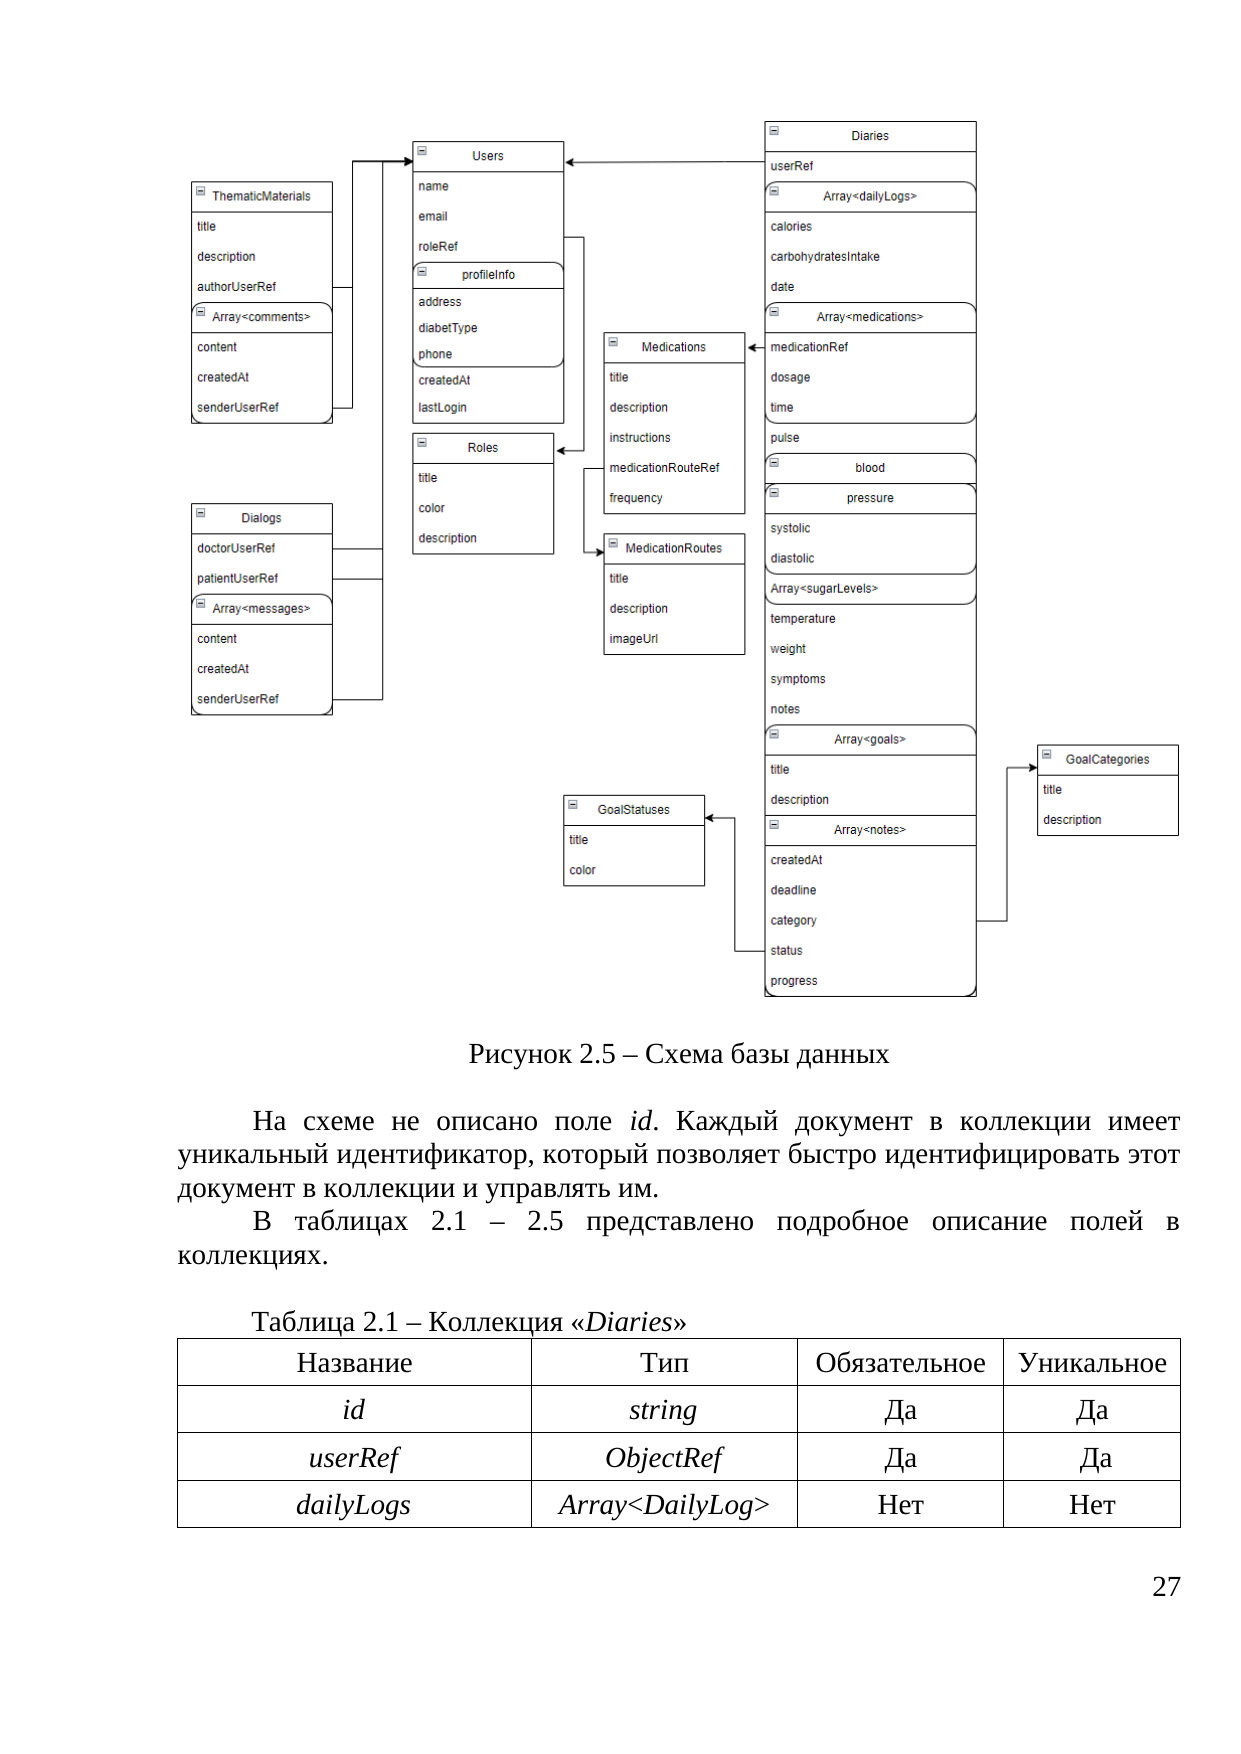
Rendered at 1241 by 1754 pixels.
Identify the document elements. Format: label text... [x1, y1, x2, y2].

table_cell userRef [178, 1433, 531, 1479]
table_cell dailyLogs [178, 1481, 531, 1527]
table_header Уникальное [1004, 1339, 1180, 1385]
table_cell Нет [798, 1481, 1003, 1527]
table_cell id [178, 1386, 531, 1432]
table_cell Да [1004, 1386, 1180, 1432]
picture [177, 118, 1182, 1003]
text Таблица 2.1 – Коллекция «Diaries» [177, 1304, 1181, 1338]
table_cell ObjectRef [532, 1433, 797, 1479]
table_cell Да [798, 1433, 1003, 1479]
table_cell Нет [1004, 1481, 1180, 1527]
text В таблицах 2.1 – 2.5 представлено подробное описание полей в коллекциях. [177, 1203, 1181, 1271]
table_cell string [532, 1386, 797, 1432]
table_header Тип [532, 1339, 797, 1385]
table_header Обязательное [798, 1339, 1003, 1385]
text Рисунок 2.5 – Схема базы данных [177, 1036, 1181, 1069]
table_header Название [178, 1339, 531, 1385]
table_cell Array<DailyLog> [532, 1481, 797, 1527]
table_cell Да [798, 1386, 1003, 1432]
table_cell Да [1004, 1433, 1180, 1479]
text На схеме не описано поле id. Каждый документ в коллекции имеет уникальный идентификатор, который позволяет быстро идентифицировать этот документ в коллекции и управлять им. [177, 1103, 1181, 1203]
